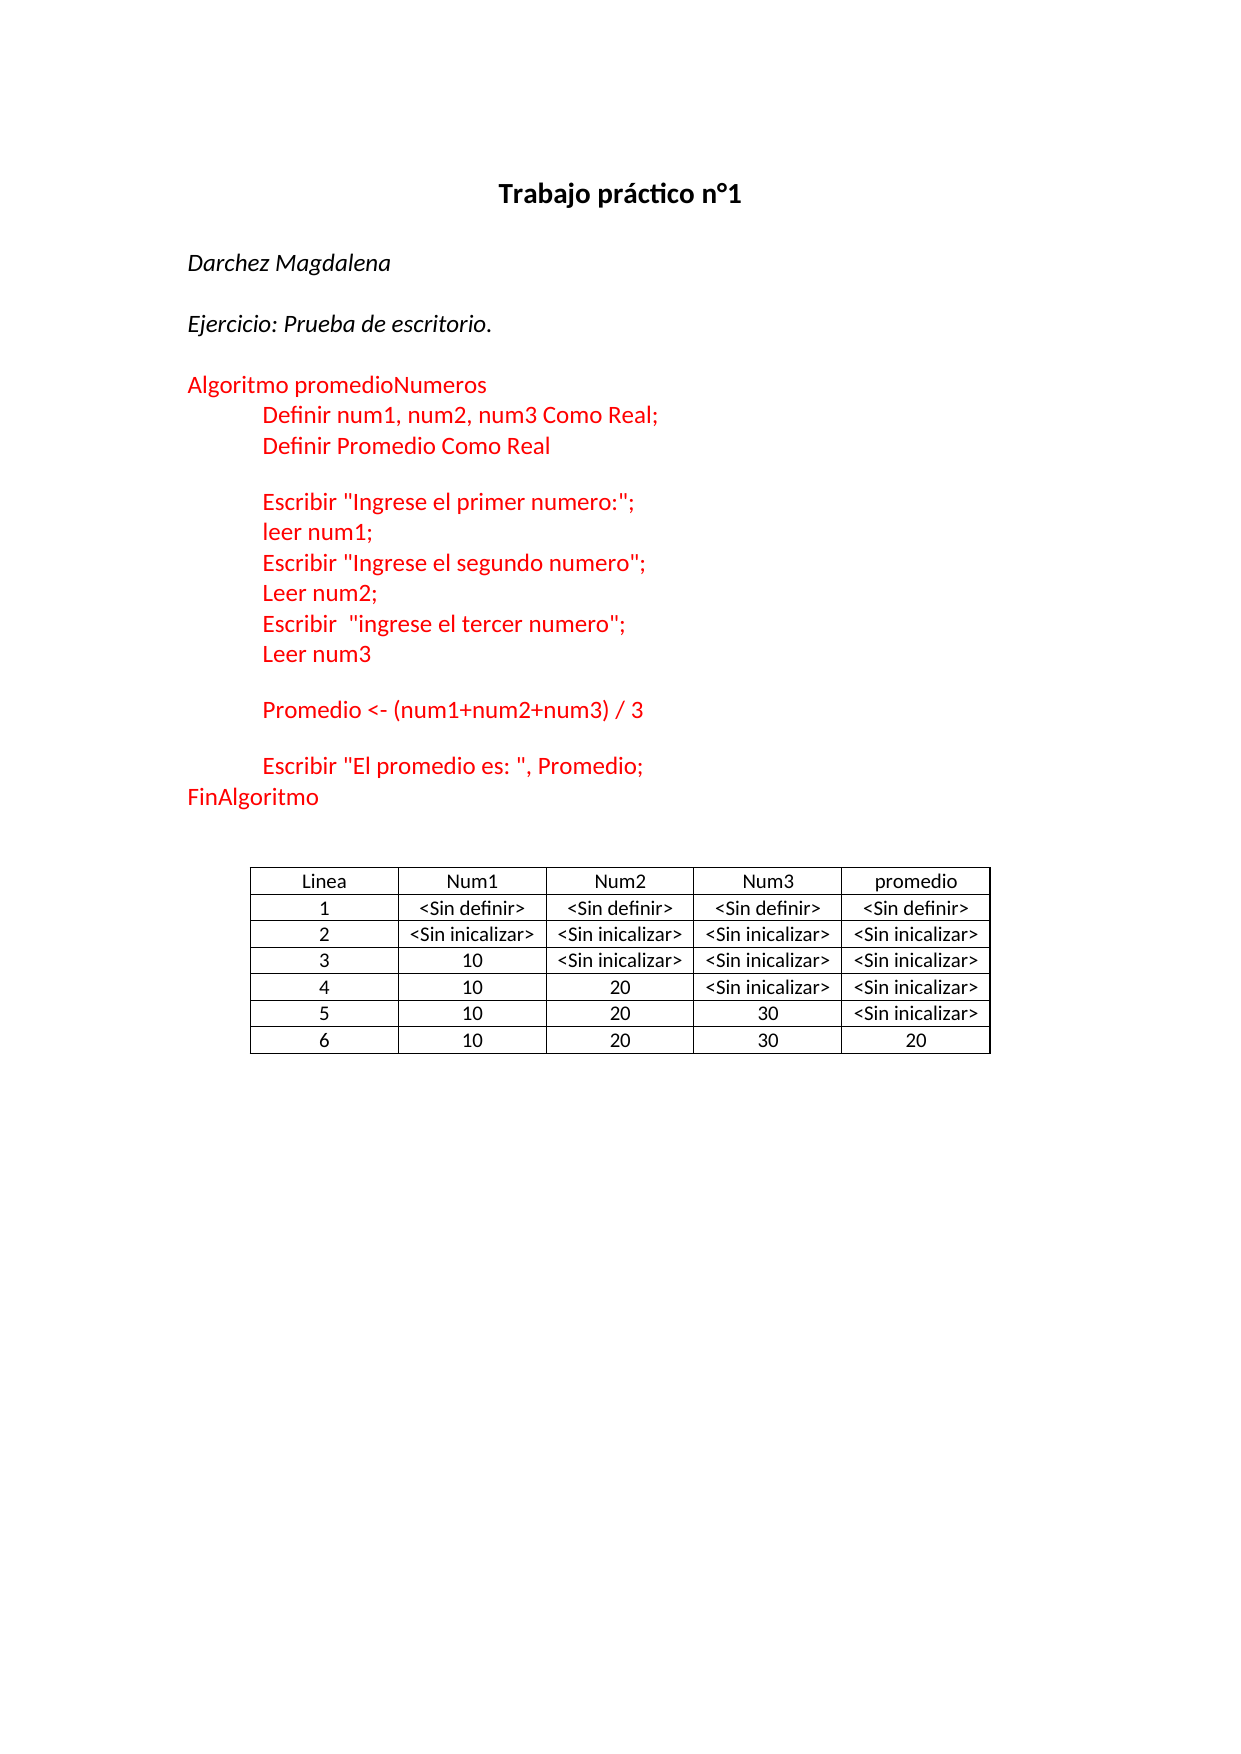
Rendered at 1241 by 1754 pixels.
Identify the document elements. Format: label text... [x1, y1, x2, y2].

text Darchez Magdalena [187, 247, 1053, 277]
text leer num1; [187, 516, 1053, 547]
table_cell <Sin inicalizar> [547, 921, 693, 947]
table_cell <Sin definir> [842, 895, 989, 920]
table_cell 20 [547, 1027, 693, 1052]
table_cell 2 [251, 921, 398, 947]
table_header Linea [251, 868, 398, 894]
text Escribir "Ingrese el primer numero:"; [187, 486, 1053, 516]
table_cell 20 [842, 1027, 989, 1052]
table_cell <Sin inicalizar> [694, 921, 841, 947]
table_cell 10 [399, 948, 546, 973]
text Leer num2; [187, 577, 1053, 608]
table_header Num2 [547, 868, 693, 894]
text Algoritmo promedioNumeros [187, 369, 1053, 399]
table_cell 1 [251, 895, 398, 920]
table_header Num3 [694, 868, 841, 894]
table_header promedio [842, 868, 989, 894]
table_cell <Sin inicalizar> [694, 948, 841, 973]
table_cell <Sin inicalizar> [842, 1001, 989, 1026]
table_cell 10 [399, 1001, 546, 1026]
text Trabajo práctico n°1 [187, 175, 1053, 211]
table_cell 10 [399, 1027, 546, 1052]
table_header Num1 [399, 868, 546, 894]
table_cell 4 [251, 974, 398, 999]
text Promedio <- (num1+num2+num3) / 3 [187, 694, 1053, 725]
table_cell 20 [547, 974, 693, 999]
table_cell <Sin inicalizar> [842, 974, 989, 999]
text Escribir "ingrese el tercer numero"; [187, 608, 1053, 638]
table_cell <Sin inicalizar> [842, 921, 989, 947]
table_cell 30 [694, 1027, 841, 1052]
text Escribir "Ingrese el segundo numero"; [187, 547, 1053, 577]
table_cell 6 [251, 1027, 398, 1052]
table_cell 30 [694, 1001, 841, 1026]
table_cell 5 [251, 1001, 398, 1026]
text Definir num1, num2, num3 Como Real; [187, 399, 1053, 430]
table_cell <Sin inicalizar> [399, 921, 546, 947]
text FinAlgoritmo [187, 781, 1053, 811]
table_cell <Sin definir> [547, 895, 693, 920]
table_cell <Sin inicalizar> [842, 948, 989, 973]
table_cell <Sin definir> [399, 895, 546, 920]
table_cell <Sin inicalizar> [694, 974, 841, 999]
text Escribir "El promedio es: ", Promedio; [187, 750, 1053, 781]
table_cell 10 [399, 974, 546, 999]
text Leer num3 [187, 638, 1053, 669]
table_cell 3 [251, 948, 398, 973]
text Definir Promedio Como Real [187, 430, 1053, 460]
table_cell <Sin inicalizar> [547, 948, 693, 973]
table_cell 20 [547, 1001, 693, 1026]
text Ejercicio: Prueba de escritorio. [187, 308, 1053, 338]
table_cell <Sin definir> [694, 895, 841, 920]
